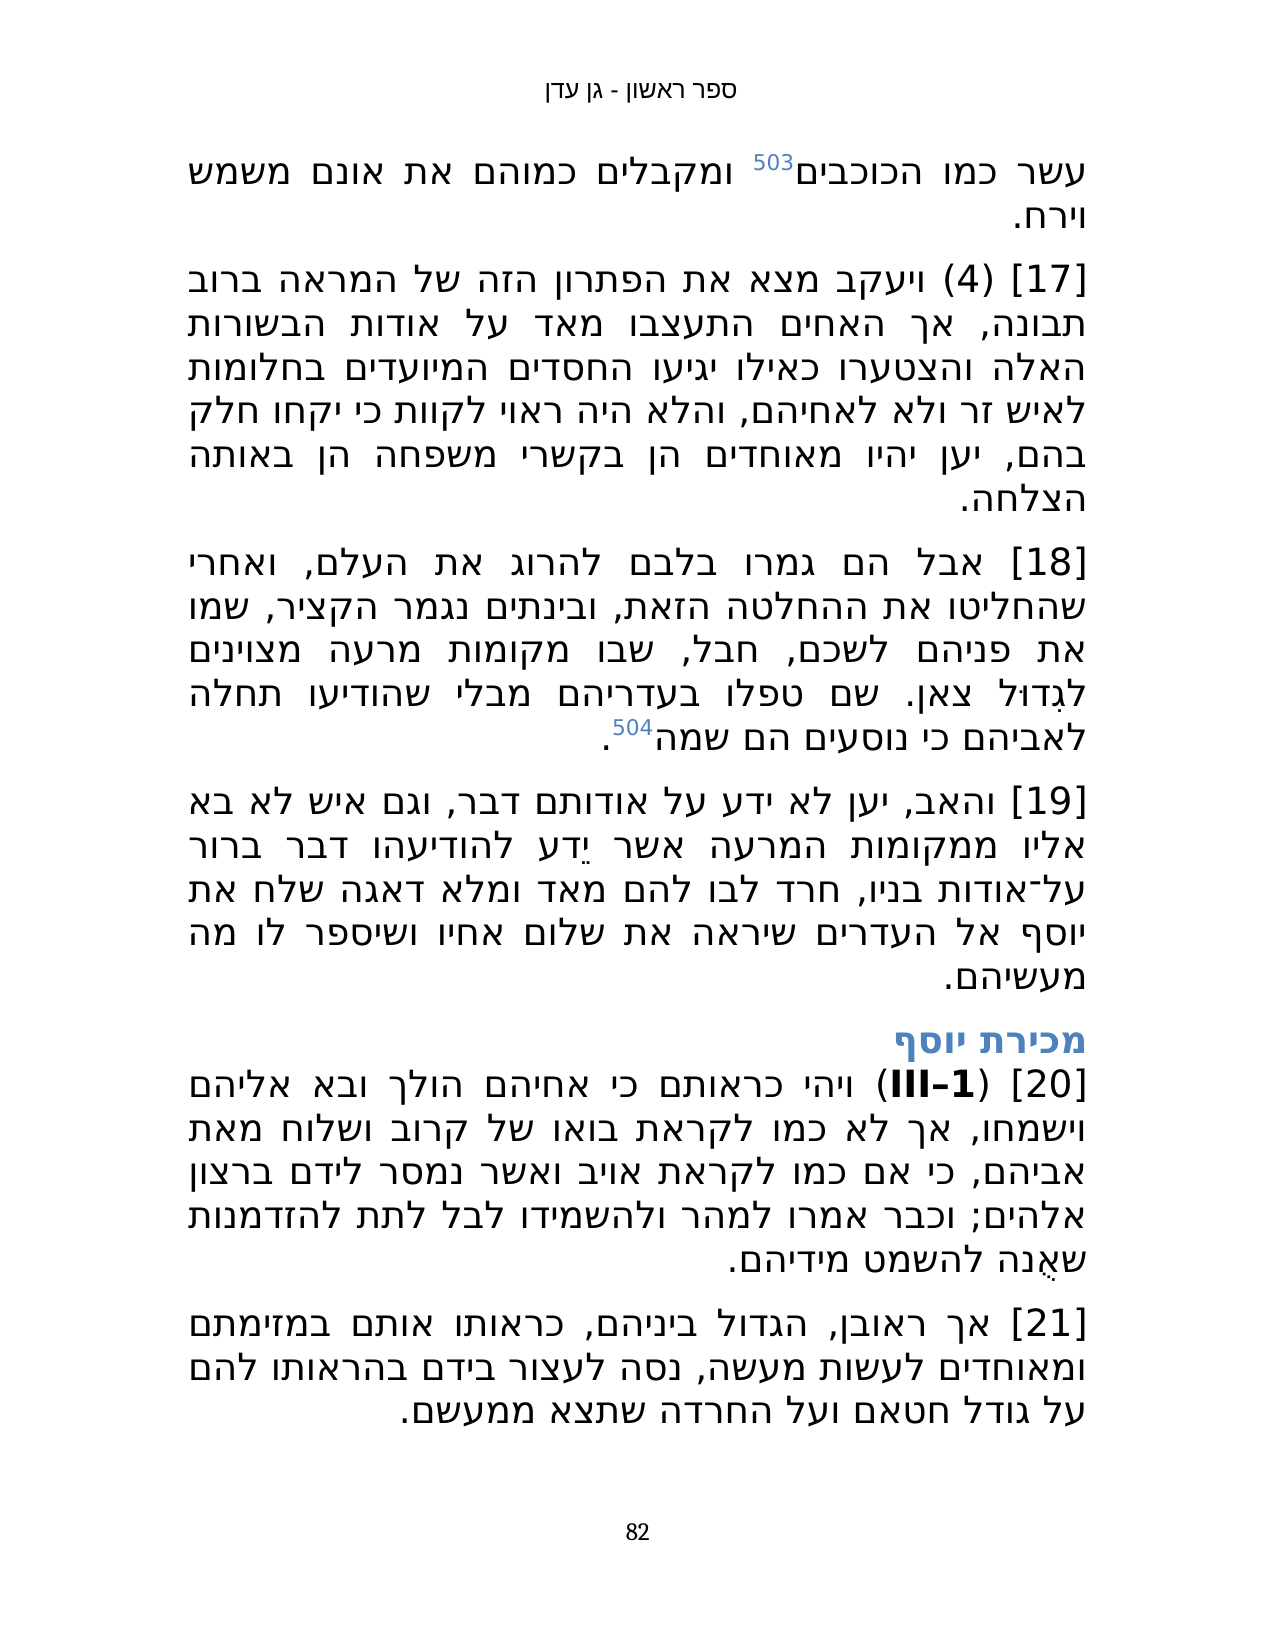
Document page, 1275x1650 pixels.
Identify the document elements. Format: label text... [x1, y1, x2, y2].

text [20] (III–1) ויהי כראותם כי אחיהם הולך ובא אליהם וישמחו, אך לא כמו לקראת בואו של קרוב ושלוח מאת אביהם, כי אם כמו לקראת אויב ואשר נמסר לידם ברצון אלהים; וכבר אמרו למהר ולהשמידו לבל לתת להזדמנות שאֻנה להשמט מידיהם. [187, 1063, 1087, 1281]
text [187, 150, 1087, 237]
subtitle מכירת יוסף [187, 1019, 1087, 1063]
text [19] והאב, יען לא ידע על אודותם דבר, וגם איש לא בא אליו ממקומות המרעה אשר יֵדע להודיעהו דבר ברור על־אודות בניו, חרד לבו להם מאד ומלא דאגה שלח את יוסף אל העדרים שיראה את שלום אחיו ושיספר לו מה מעשיהם. [187, 780, 1087, 998]
text [17] (4) ויעקב מצא את הפתרון הזה של המראה ברוב תבונה, אך האחים התעצבו מאד על אודות הבשורות האלה והצטערו כאילו יגיעו החסדים המיועדים בחלומות לאיש זר ולא לאחיהם, והלא היה ראוי לקוות כי יקחו חלק בהם, יען יהיו מאוחדים הן בקשרי משפחה הן באותה הצלחה. [187, 258, 1087, 520]
text [18] אבל הם גמרו בלבם להרוג את העלם, ואחרי שהחליטו את ההחלטה הזאת, ובינתים נגמר הקציר, שמו את פניהם לשכם, חבל, שבו מקומות מרעה מצוינים לגִדוּל צאן. שם טפלו בעדריהם מבלי שהודיעו תחלה לאביהם כי נוסעים הם שמה504. [187, 541, 1087, 759]
text [21] אך ראובן, הגדול ביניהם, כראותו אותם במזימתם ומאוחדים לעשות מעשה, נסה לעצור בידם בהראותו להם על גודל חטאם ועל החרדה שתצא ממעשם. [187, 1302, 1087, 1433]
